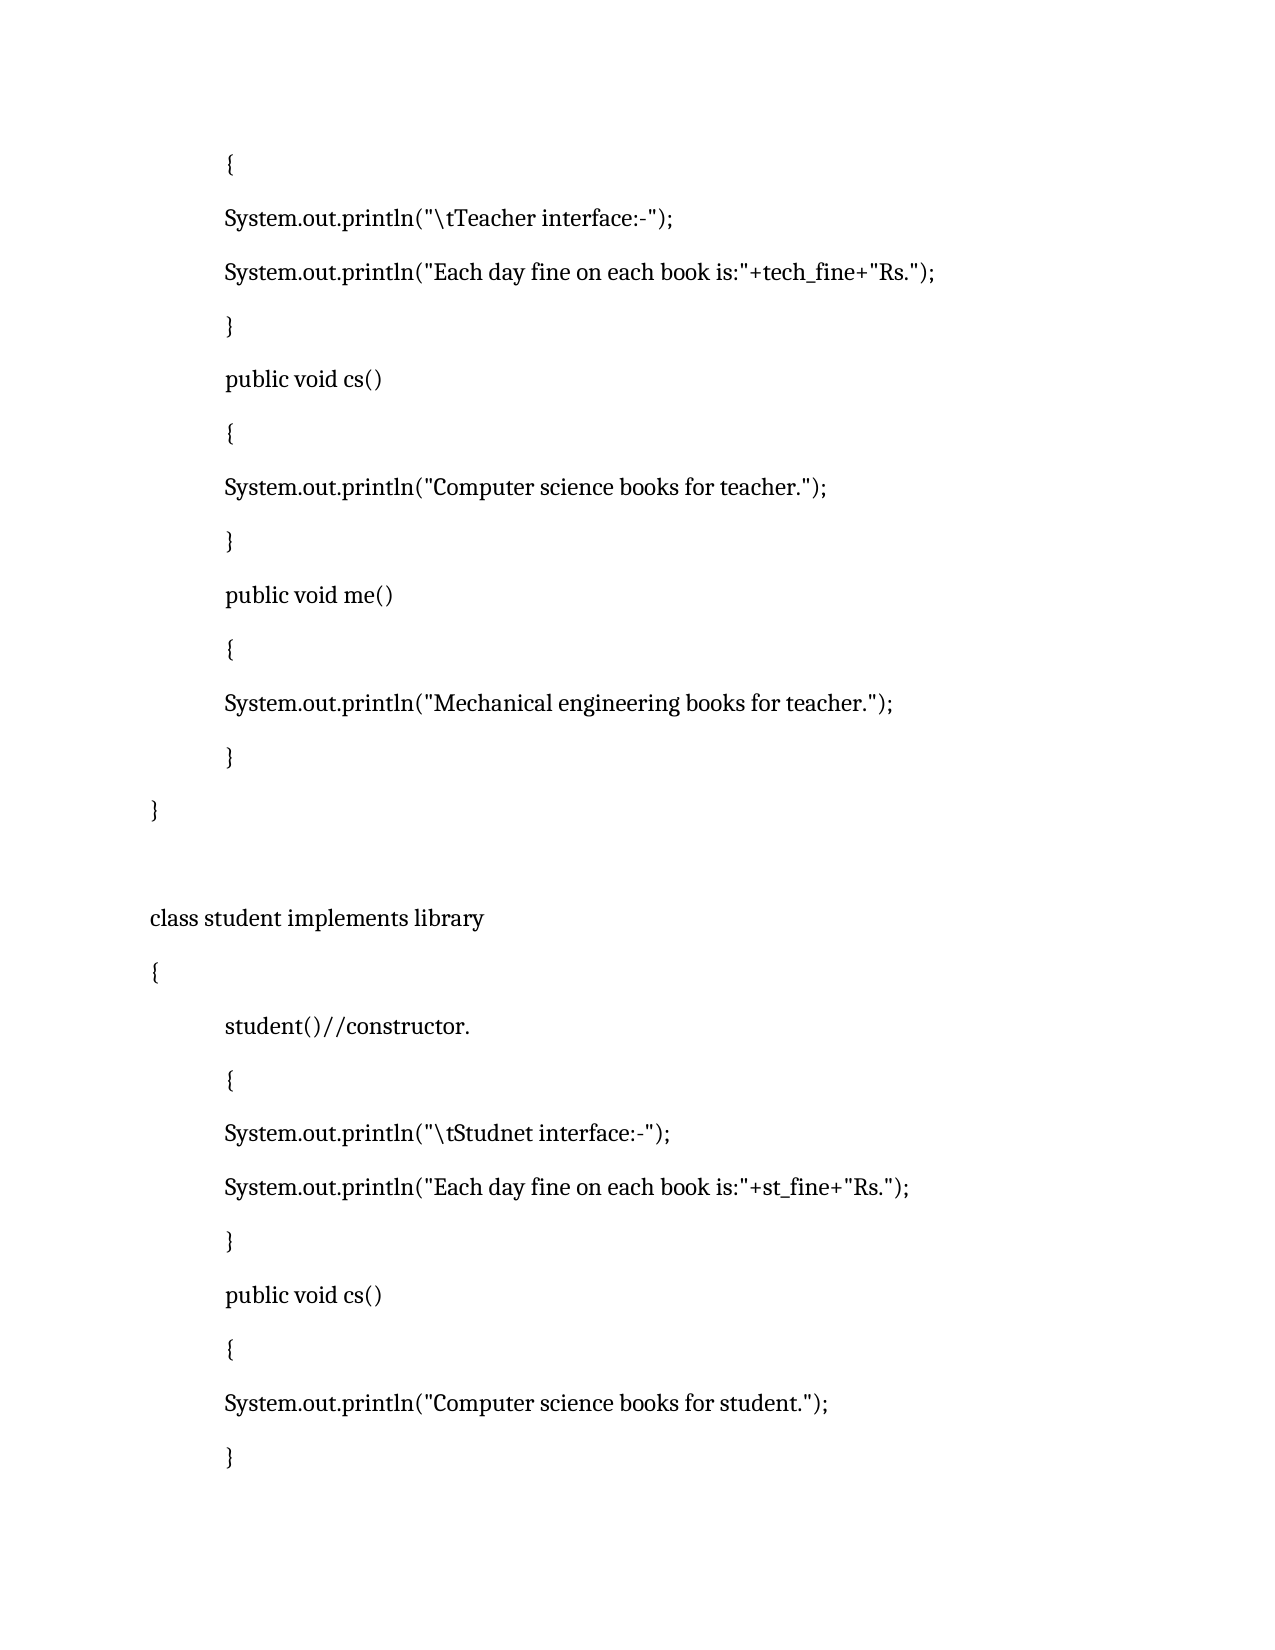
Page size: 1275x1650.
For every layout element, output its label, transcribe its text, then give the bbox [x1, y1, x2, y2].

text public void cs() [150, 1281, 1125, 1310]
text public void cs() [150, 365, 1125, 394]
text } [150, 796, 1125, 825]
text { [150, 635, 1125, 663]
text { [150, 958, 1125, 987]
text System.out.println("\tTeacher interface:-"); [150, 204, 1125, 233]
text class student implements library [150, 904, 1125, 933]
text { [150, 1066, 1125, 1094]
text System.out.println("\tStudnet interface:-"); [150, 1119, 1125, 1148]
text public void me() [150, 581, 1125, 609]
text System.out.println("Computer science books for student."); [150, 1389, 1125, 1417]
text } [150, 1227, 1125, 1256]
text System.out.println("Mechanical engineering books for teacher."); [150, 688, 1125, 717]
text } [150, 742, 1125, 771]
text } [150, 1442, 1125, 1471]
text System.out.println("Each day fine on each book is:"+st_fine+"Rs."); [150, 1173, 1125, 1202]
text System.out.println("Computer science books for teacher."); [150, 473, 1125, 502]
text { [150, 150, 1125, 179]
text } [150, 312, 1125, 340]
text student()//constructor. [150, 1012, 1125, 1040]
text { [150, 1335, 1125, 1363]
text { [150, 419, 1125, 448]
text System.out.println("Each day fine on each book is:"+tech_fine+"Rs."); [150, 258, 1125, 286]
text } [150, 527, 1125, 556]
